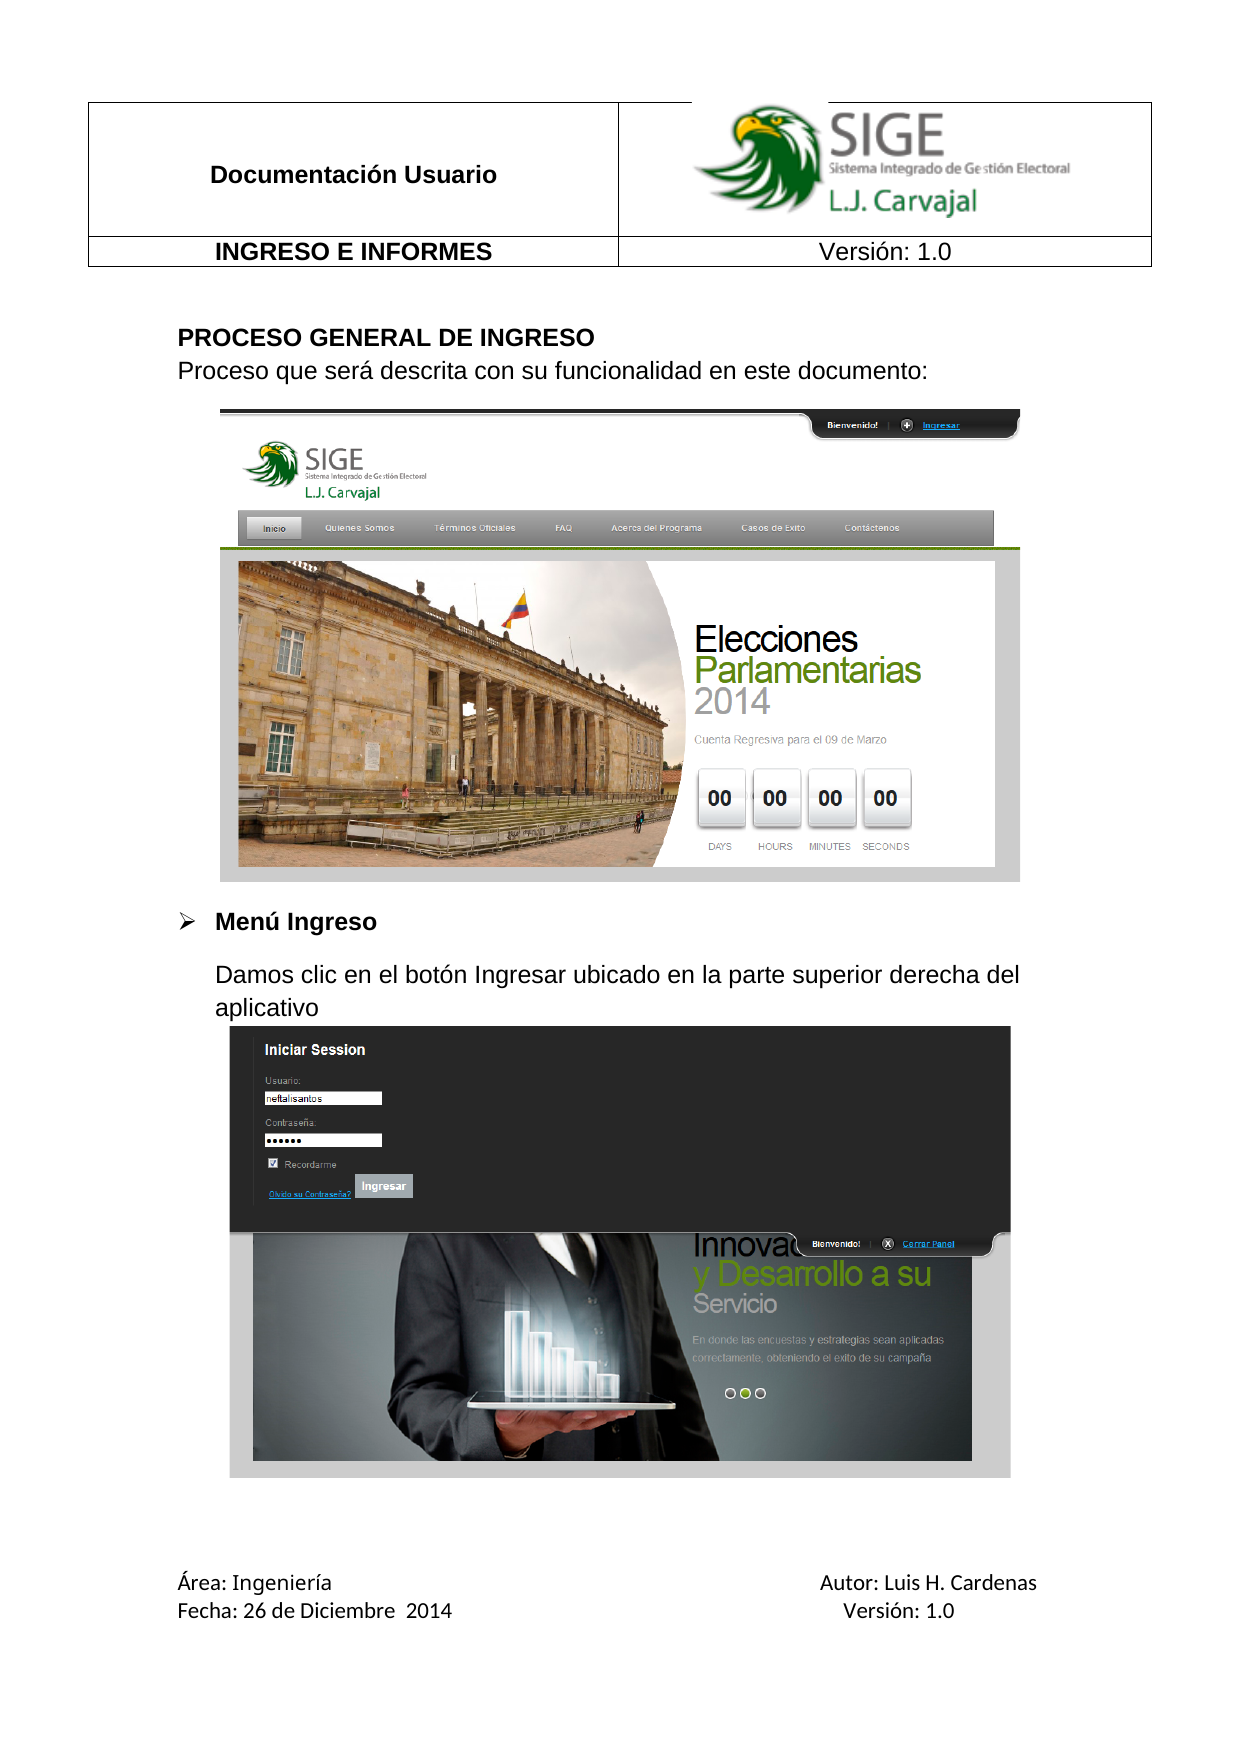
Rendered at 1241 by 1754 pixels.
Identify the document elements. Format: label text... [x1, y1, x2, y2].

subtitle Menú Ingreso [177, 906, 1063, 935]
picture [220, 409, 1020, 882]
picture [691, 102, 1079, 218]
text Proceso que será descrita con su funcionalidad en este documento: [177, 356, 1063, 385]
subtitle PROCESO GENERAL DE INGRESO [177, 323, 1063, 352]
subtitle Damos clic en el botón Ingresar ubicado en la parte superior derecha del aplicativo [215, 960, 1063, 1022]
picture [229, 1026, 1011, 1478]
